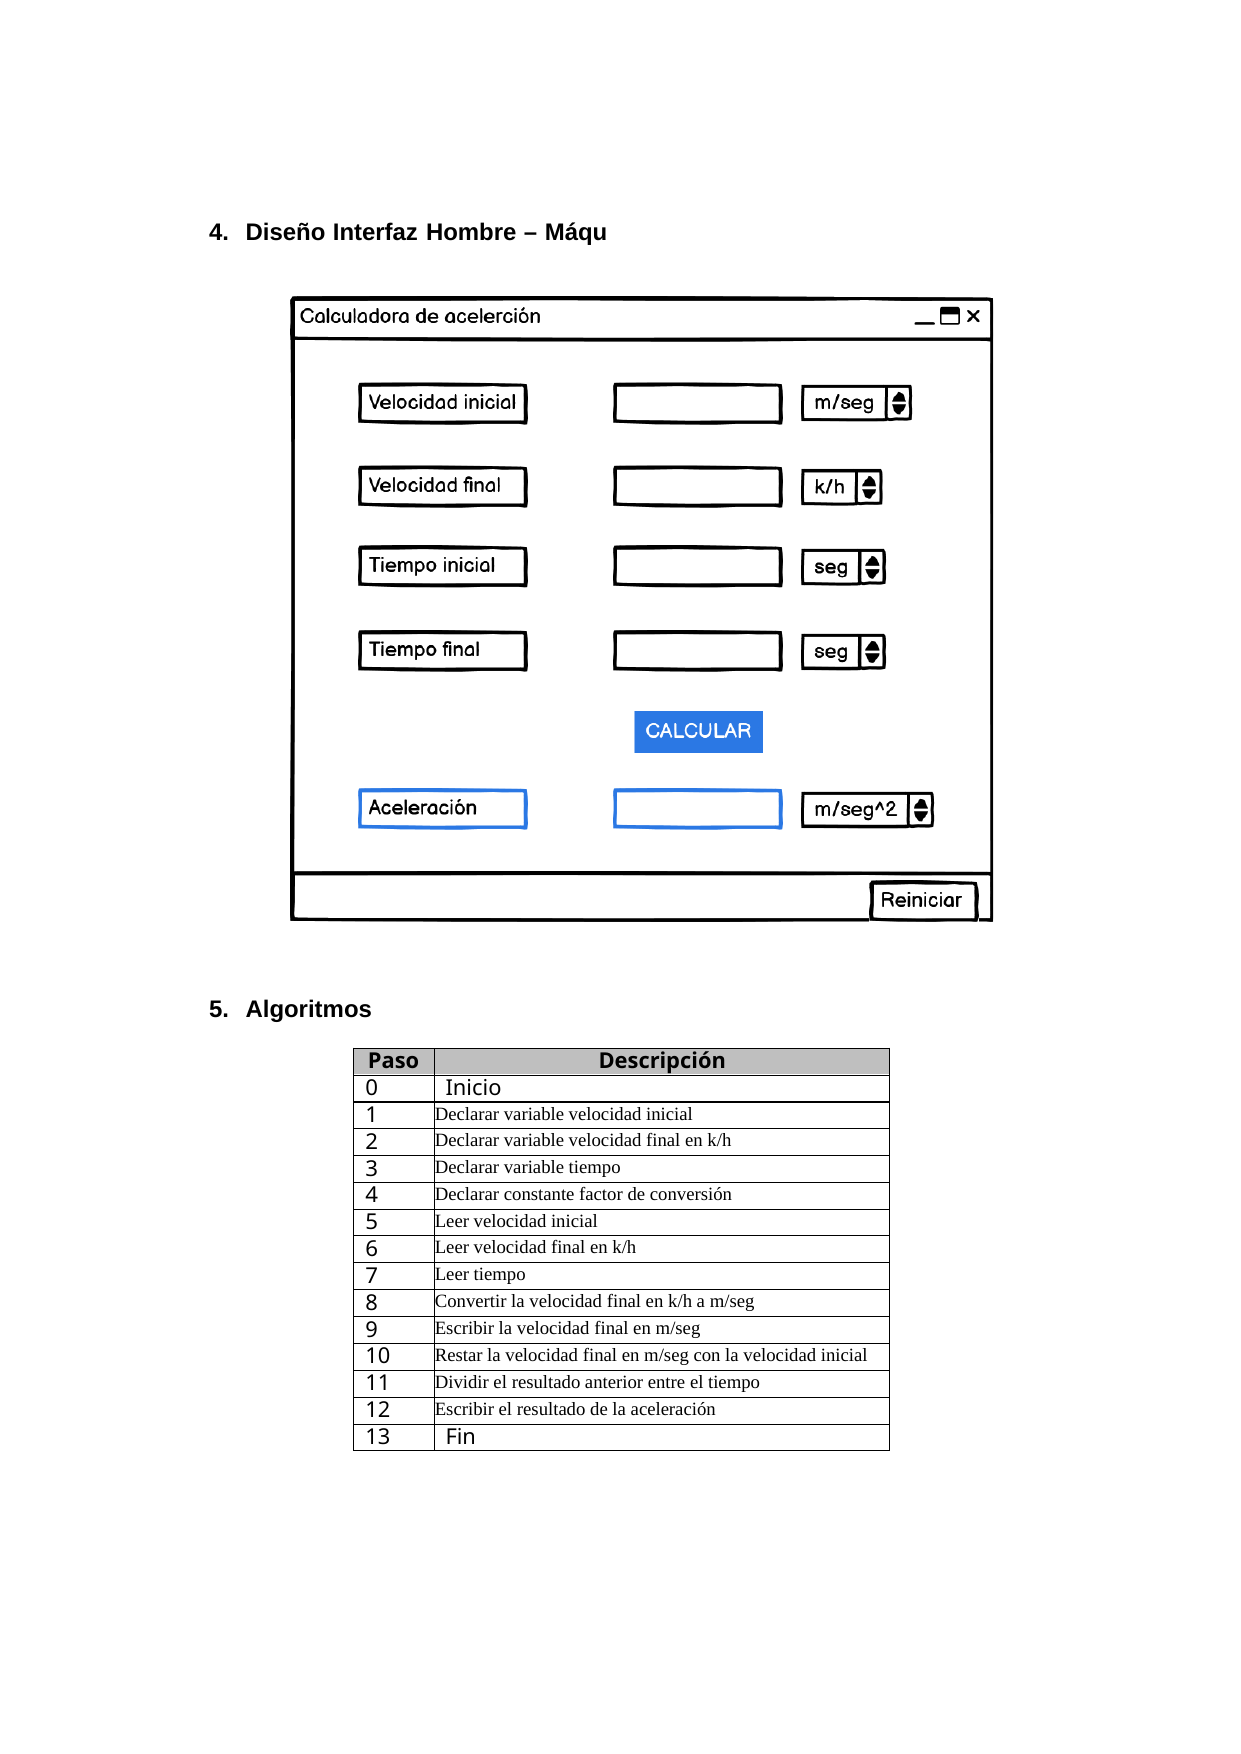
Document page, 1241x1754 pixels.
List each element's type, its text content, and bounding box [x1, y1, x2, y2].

table_cell 9 [354, 1317, 434, 1343]
list Algoritmos [209, 995, 1234, 1022]
table_cell Inicio [435, 1076, 889, 1101]
table_cell Fin [435, 1425, 889, 1450]
table_cell Escribir el resultado de la aceleración [435, 1398, 889, 1423]
table_cell Dividir el resultado anterior entre el tiempo [435, 1371, 889, 1397]
table_cell 2 [354, 1129, 434, 1155]
table_cell 11 [354, 1371, 434, 1397]
table_cell 4 [354, 1183, 434, 1209]
table_cell 12 [354, 1398, 434, 1423]
table_cell Declarar constante factor de conversión [435, 1183, 889, 1209]
table_cell Leer tiempo [435, 1263, 889, 1289]
table_cell 5 [354, 1210, 434, 1235]
table_cell Declarar variable velocidad inicial [435, 1103, 889, 1128]
table_cell 1 [354, 1103, 434, 1128]
table_header Descripción [435, 1049, 889, 1074]
table_header Paso [354, 1049, 434, 1074]
table_cell Leer velocidad inicial [435, 1210, 889, 1235]
picture [290, 296, 994, 922]
table_cell Restar la velocidad final en m/seg con la velocidad inicial [435, 1344, 889, 1370]
table_cell 3 [354, 1156, 434, 1182]
table_cell Escribir la velocidad final en m/seg [435, 1317, 889, 1343]
list Diseño Interfaz Hombre – Máqu [209, 218, 1234, 246]
table_cell 8 [354, 1290, 434, 1316]
table_cell Declarar variable tiempo [435, 1156, 889, 1182]
table_cell 0 [354, 1076, 434, 1101]
table_cell 13 [354, 1425, 434, 1450]
table_cell 7 [354, 1263, 434, 1289]
table_cell 6 [354, 1236, 434, 1262]
table_cell Leer velocidad final en k/h [435, 1236, 889, 1262]
table_cell Declarar variable velocidad final en k/h [435, 1129, 889, 1155]
table_cell Convertir la velocidad final en k/h a m/seg [435, 1290, 889, 1316]
table_cell 10 [354, 1344, 434, 1370]
